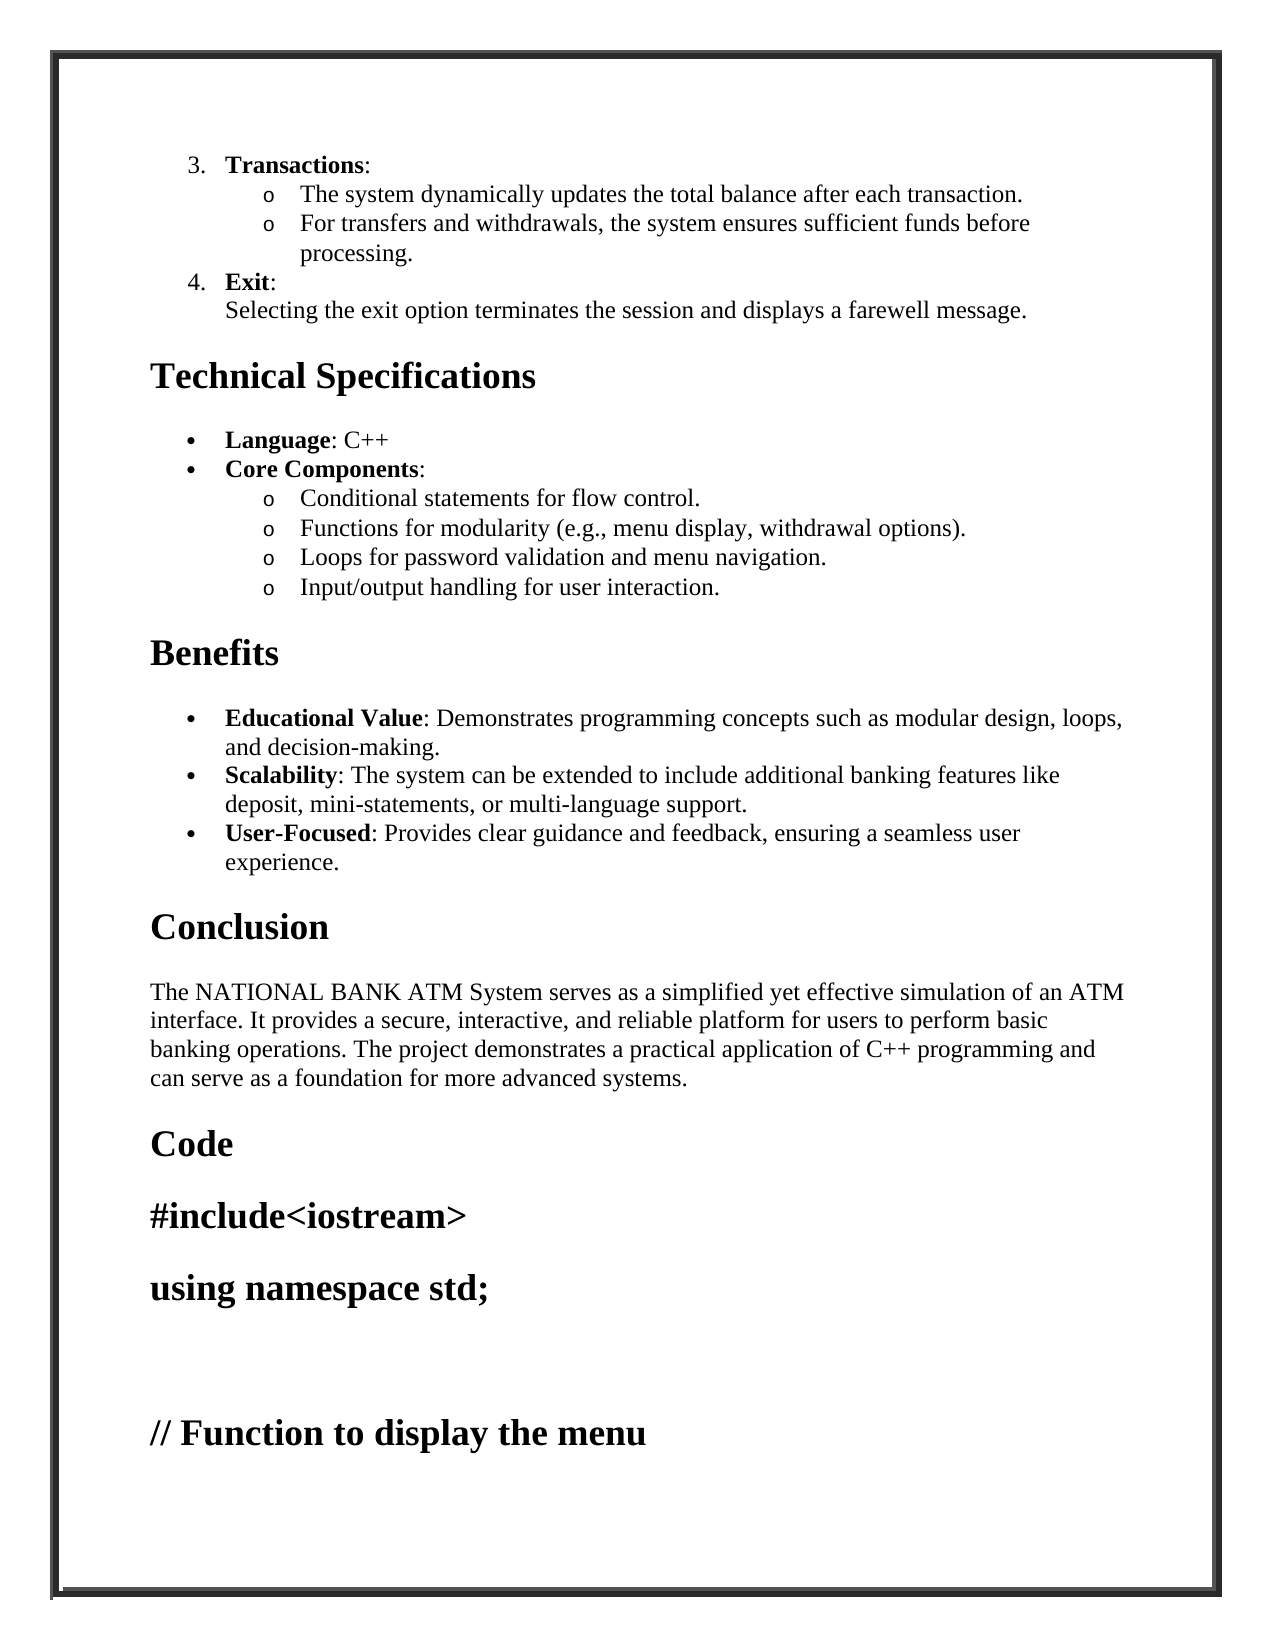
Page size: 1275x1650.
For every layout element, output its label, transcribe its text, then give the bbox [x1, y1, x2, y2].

list Educational Value: Demonstrates programming concepts such as modular design, loops, and decision-making. [187, 703, 1125, 760]
list For transfers and withdrawals, the system ensures sufficient funds before processing. [262, 208, 1125, 267]
list Input/output handling for user interaction. [262, 572, 1125, 601]
text Benefits [150, 631, 1125, 674]
text Conclusion [150, 904, 1125, 948]
list Conditional statements for flow control. [262, 483, 1125, 513]
subtitle #include<iostream> [150, 1193, 1125, 1236]
subtitle // Function to display the menu [150, 1410, 1125, 1453]
list The system dynamically updates the total balance after each transaction. [262, 179, 1125, 208]
list Scalability: The system can be extended to include additional banking features like deposit, mini-statements, or multi-language support. [187, 760, 1125, 818]
list User-Focused: Provides clear guidance and feedback, ensuring a seamless user experience. [187, 818, 1125, 875]
list Loops for password validation and menu navigation. [262, 542, 1125, 572]
list Language: C++ [187, 426, 1125, 454]
subtitle using namespace std; [150, 1266, 1125, 1309]
list Transactions: [187, 150, 1125, 179]
list Exit: Selecting the exit option terminates the session and displays a farewell message. [187, 267, 1125, 324]
text The NATIONAL BANK ATM System serves as a simplified yet effective simulation of an ATM interface. It provides a secure, interactive, and reliable platform for users to perform basic banking operations. The project demonstrates a practical application of C++ programming and can serve as a foundation for more advanced systems. [150, 977, 1125, 1092]
subtitle Code [150, 1121, 1125, 1164]
text Technical Specifications [150, 353, 1125, 396]
list Core Components: [187, 454, 1125, 483]
list Functions for modularity (e.g., menu display, withdrawal options). [262, 513, 1125, 542]
